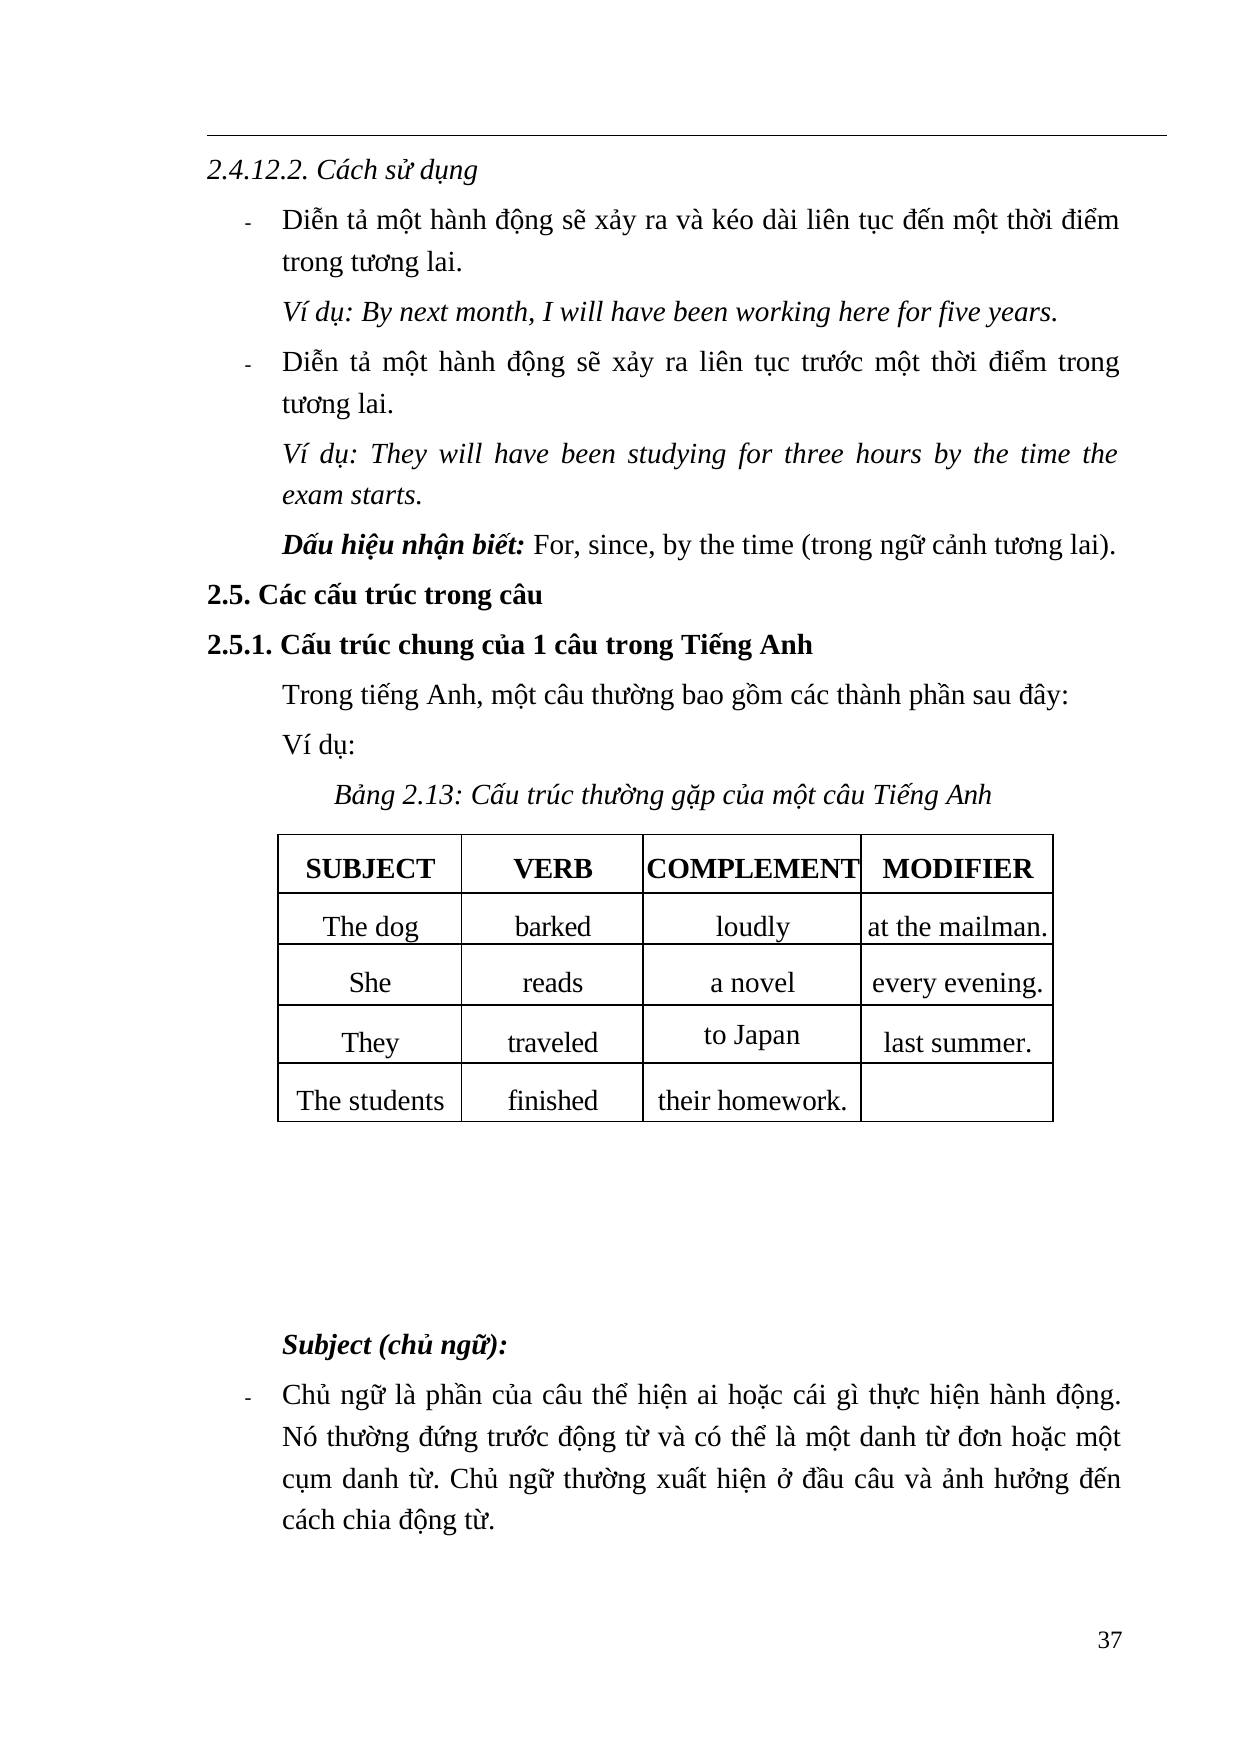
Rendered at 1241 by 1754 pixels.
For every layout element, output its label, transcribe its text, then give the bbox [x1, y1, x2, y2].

text Subject (chủ ngữ): [207, 1319, 1122, 1361]
text Ví dụ: By next month, I will have been working here for five years. [282, 286, 1122, 328]
text Ví dụ: [207, 719, 1122, 761]
text 2.5. Các cấu trúc trong câu [207, 569, 1122, 611]
list Chủ ngữ là phần của câu thể hiện ai hoặc cái gì thực hiện hành động. Nó thường đứng trước động từ và có thể là một danh từ đơn hoặc một cụm danh từ. Chủ ngữ thường xuất hiện ở đầu câu và ảnh hưởng đến cách chia động từ. [244, 1369, 1122, 1536]
text Dấu hiệu nhận biết: For, since, by the time (trong ngữ cảnh tương lai). [282, 519, 1122, 561]
text Trong tiếng Anh, một câu thường bao gồm các thành phần sau đây: [207, 669, 1122, 711]
text Bảng 2.13: Cấu trúc thường gặp của một câu Tiếng Anh [207, 769, 1122, 811]
text 2.4.12.2. Cách sử dụng [207, 144, 1122, 186]
text 2.5.1. Cấu trúc chung của 1 câu trong Tiếng Anh [207, 619, 1122, 661]
list Diễn tả một hành động sẽ xảy ra liên tục trước một thời điểm trong tương lai. [244, 336, 1122, 419]
text Ví dụ: They will have been studying for three hours by the time the exam starts. [282, 428, 1122, 511]
list Diễn tả một hành động sẽ xảy ra và kéo dài liên tục đến một thời điểm trong tương lai. [244, 194, 1122, 278]
